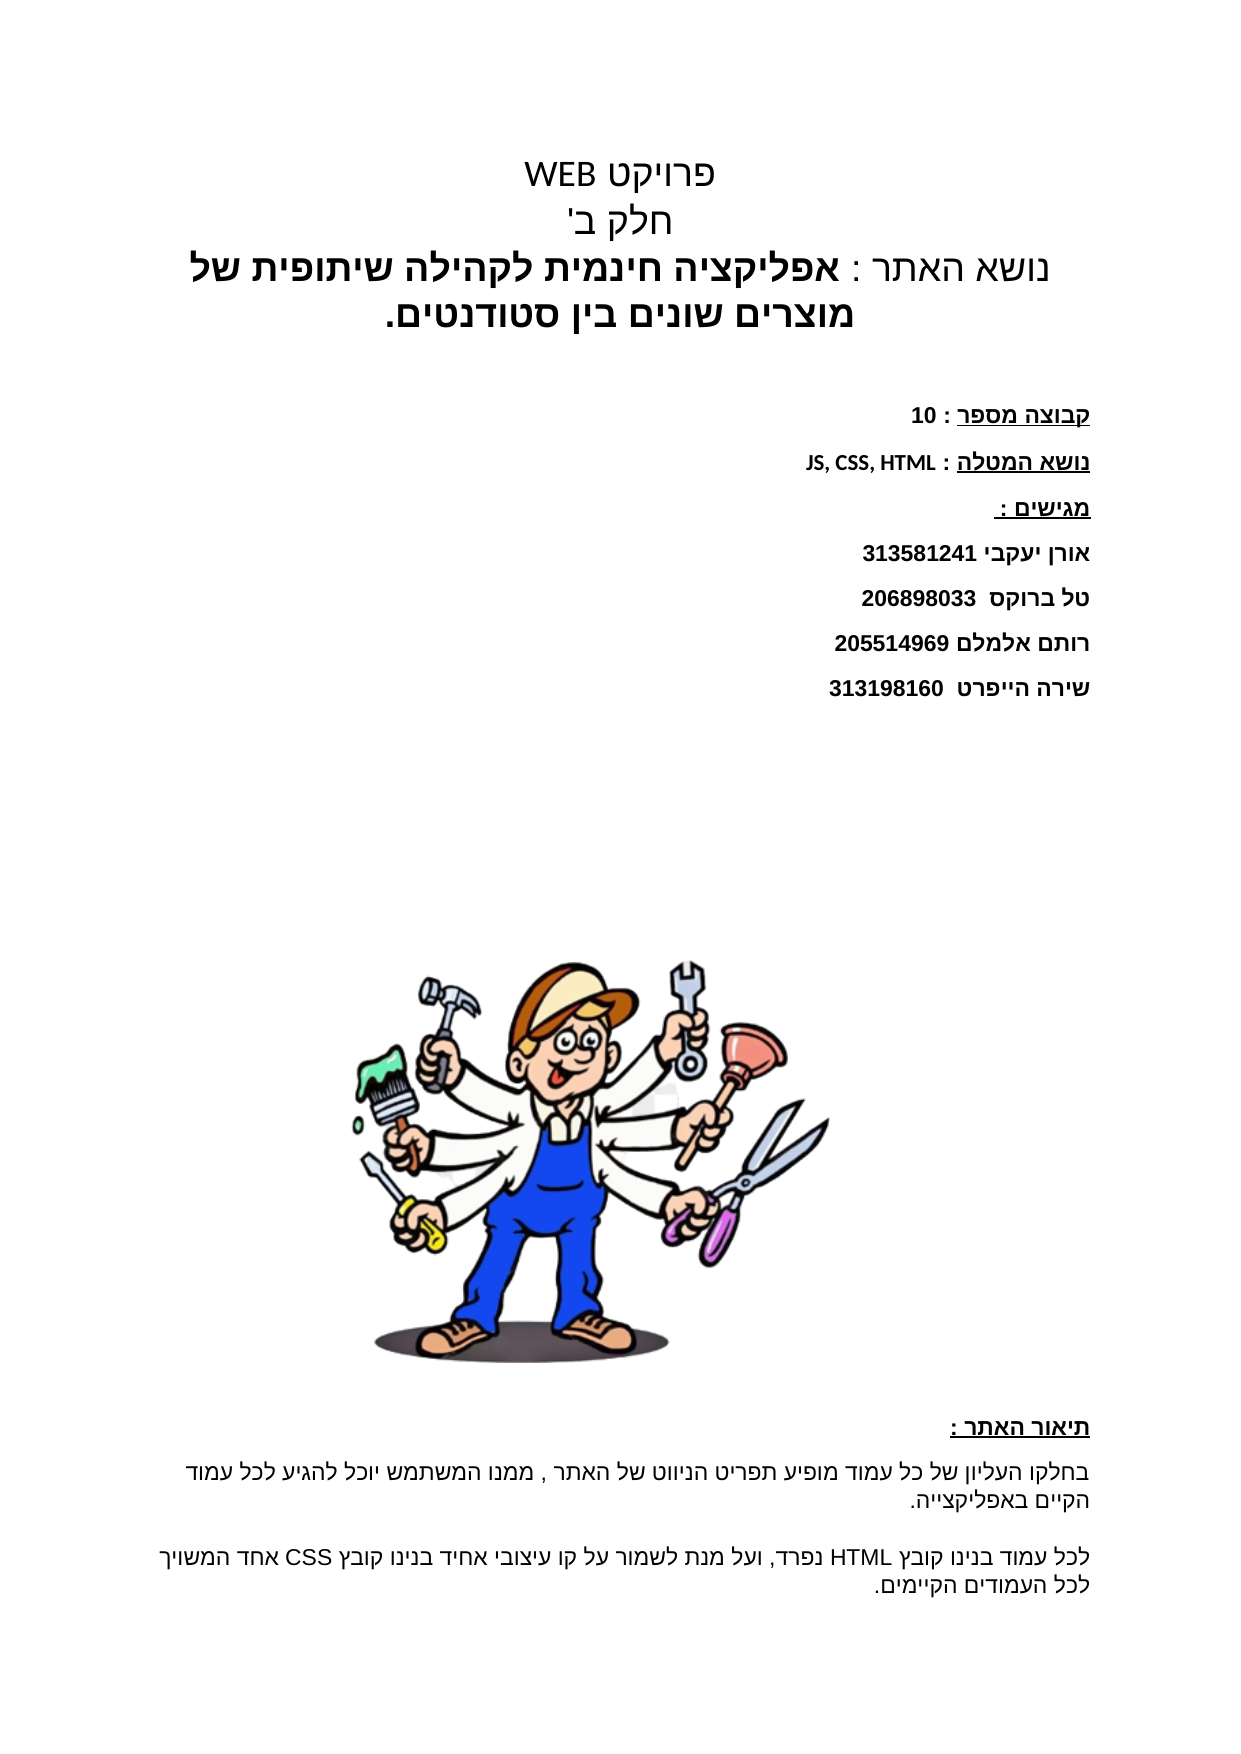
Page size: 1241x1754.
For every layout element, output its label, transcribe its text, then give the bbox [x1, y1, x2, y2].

text מגישים : [150, 494, 1090, 521]
text רותם אלמלם 205514969 [150, 630, 1090, 656]
text נושא המטלה : JS, CSS, HTML [150, 448, 1090, 476]
text תיאור האתר : [150, 1095, 1090, 1440]
picture [117, 916, 1058, 1408]
text טל ברוקס 206898033 [150, 585, 1090, 611]
text קבוצה מספר : 10 [150, 402, 1090, 429]
text פרויקט WEB חלק ב' נושא האתר : אפליקציה חינמית לקהילה שיתופית של מוצרים שונים בין סטודנטים. [150, 150, 1090, 336]
text אורן יעקבי 313581241 [150, 539, 1090, 566]
text שירה הייפרט 313198160 [150, 675, 1090, 701]
